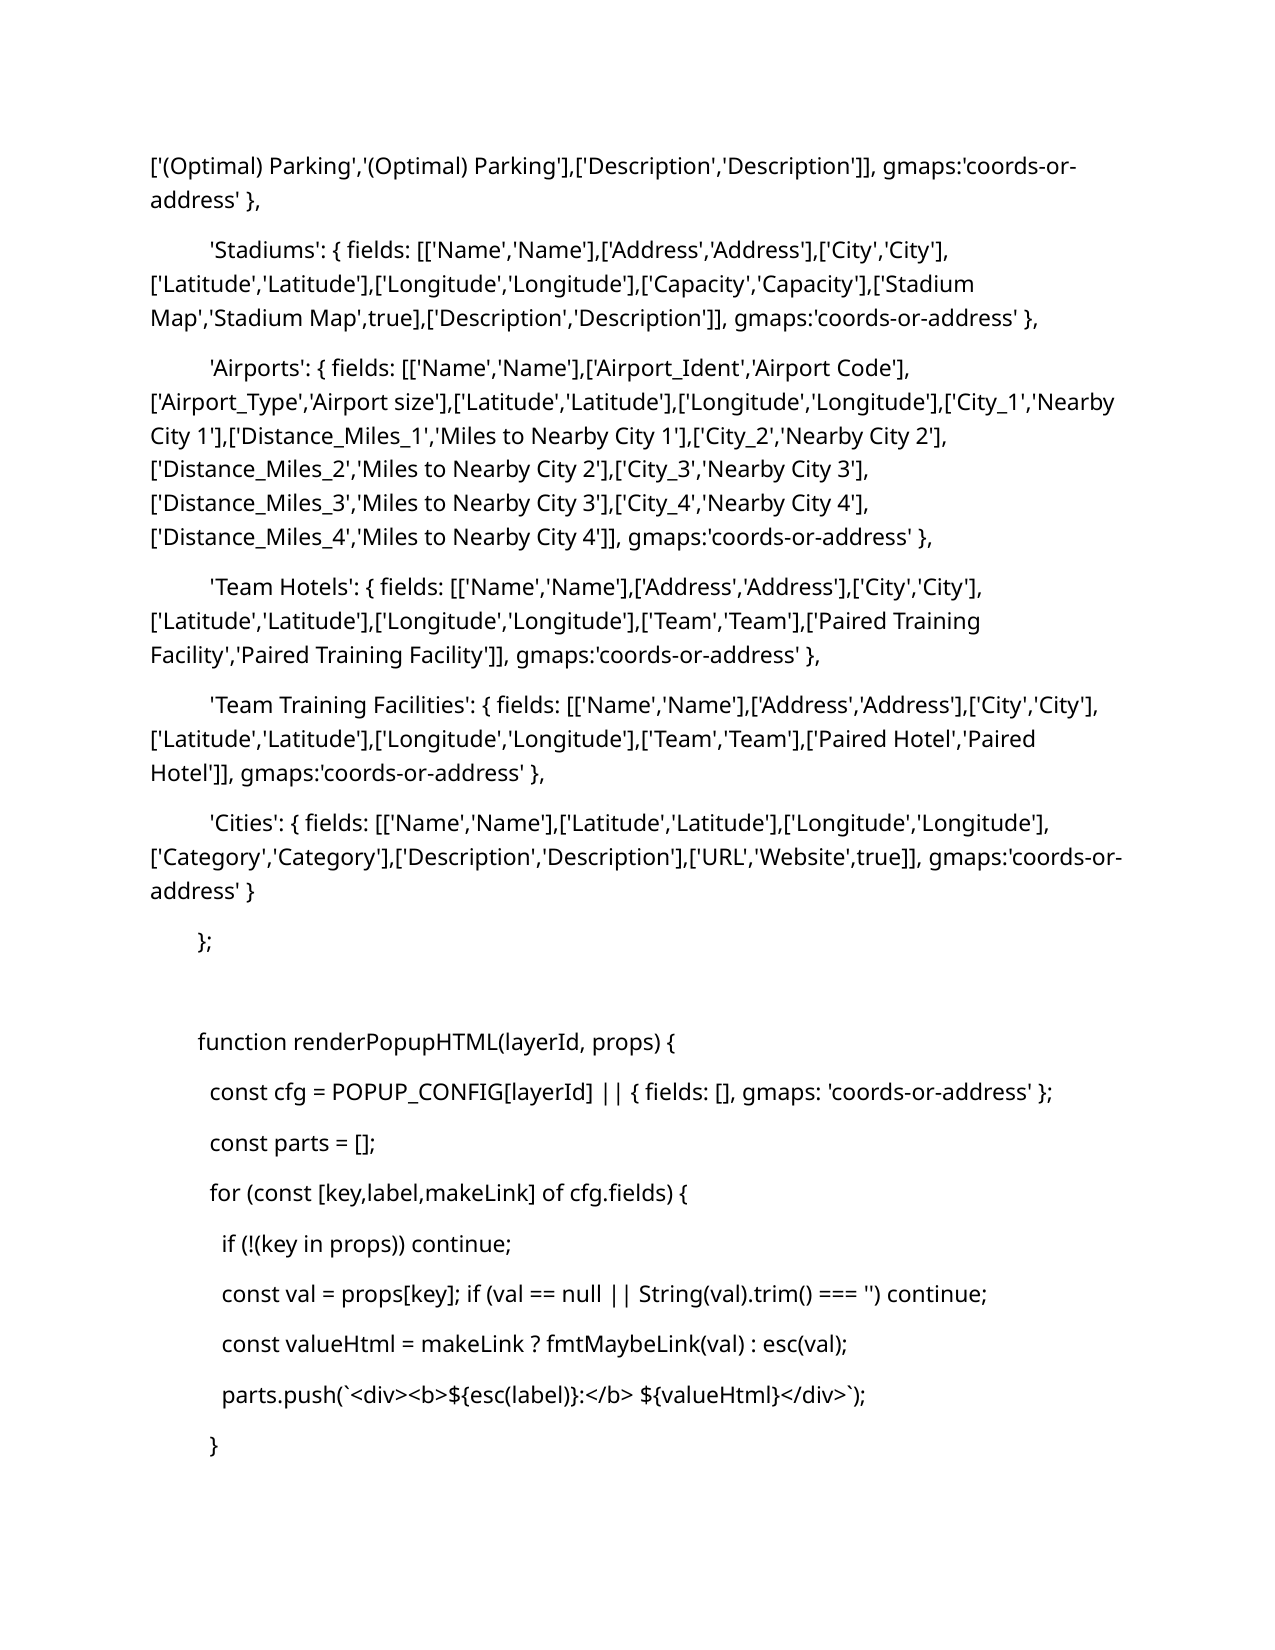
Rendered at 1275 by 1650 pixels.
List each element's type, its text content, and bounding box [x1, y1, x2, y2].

text 'Stadiums': { fields: [['Name','Name'],['Address','Address'],['City','City'],['Latitude','Latitude'],['Longitude','Longitude'],['Capacity','Capacity'],['Stadium Map','Stadium Map',true],['Description','Description']], gmaps:'coords-or-address' }, [150, 234, 1125, 333]
text } [150, 1429, 1125, 1460]
text const cfg = POPUP_CONFIG[layerId] || { fields: [], gmaps: 'coords-or-address' }; [150, 1076, 1125, 1107]
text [150, 150, 1125, 215]
text 'Team Hotels': { fields: [['Name','Name'],['Address','Address'],['City','City'],['Latitude','Latitude'],['Longitude','Longitude'],['Team','Team'],['Paired Training Facility','Paired Training Facility']], gmaps:'coords-or-address' }, [150, 571, 1125, 670]
text 'Cities': { fields: [['Name','Name'],['Latitude','Latitude'],['Longitude','Longitude'],['Category','Category'],['Description','Description'],['URL','Website',true]], gmaps:'coords-or-address' } [150, 807, 1125, 906]
text for (const [key,label,makeLink] of cfg.fields) { [150, 1177, 1125, 1208]
text const val = props[key]; if (val == null || String(val).trim() === '') continue; [150, 1278, 1125, 1309]
text }; [150, 925, 1125, 956]
text 'Airports': { fields: [['Name','Name'],['Airport_Ident','Airport Code'],['Airport_Type','Airport size'],['Latitude','Latitude'],['Longitude','Longitude'],['City_1','Nearby City 1'],['Distance_Miles_1','Miles to Nearby City 1'],['City_2','Nearby City 2'],['Distance_Miles_2','Miles to Nearby City 2'],['City_3','Nearby City 3'],['Distance_Miles_3','Miles to Nearby City 3'],['City_4','Nearby City 4'],['Distance_Miles_4','Miles to Nearby City 4']], gmaps:'coords-or-address' }, [150, 352, 1125, 552]
text const valueHtml = makeLink ? fmtMaybeLink(val) : esc(val); [150, 1328, 1125, 1359]
text function renderPopupHTML(layerId, props) { [150, 1026, 1125, 1057]
text const parts = []; [150, 1127, 1125, 1158]
text if (!(key in props)) continue; [150, 1227, 1125, 1259]
text 'Team Training Facilities': { fields: [['Name','Name'],['Address','Address'],['City','City'],['Latitude','Latitude'],['Longitude','Longitude'],['Team','Team'],['Paired Hotel','Paired Hotel']], gmaps:'coords-or-address' }, [150, 689, 1125, 788]
text parts.push(`<div><b>${esc(label)}:</b> ${valueHtml}</div>`); [150, 1379, 1125, 1410]
